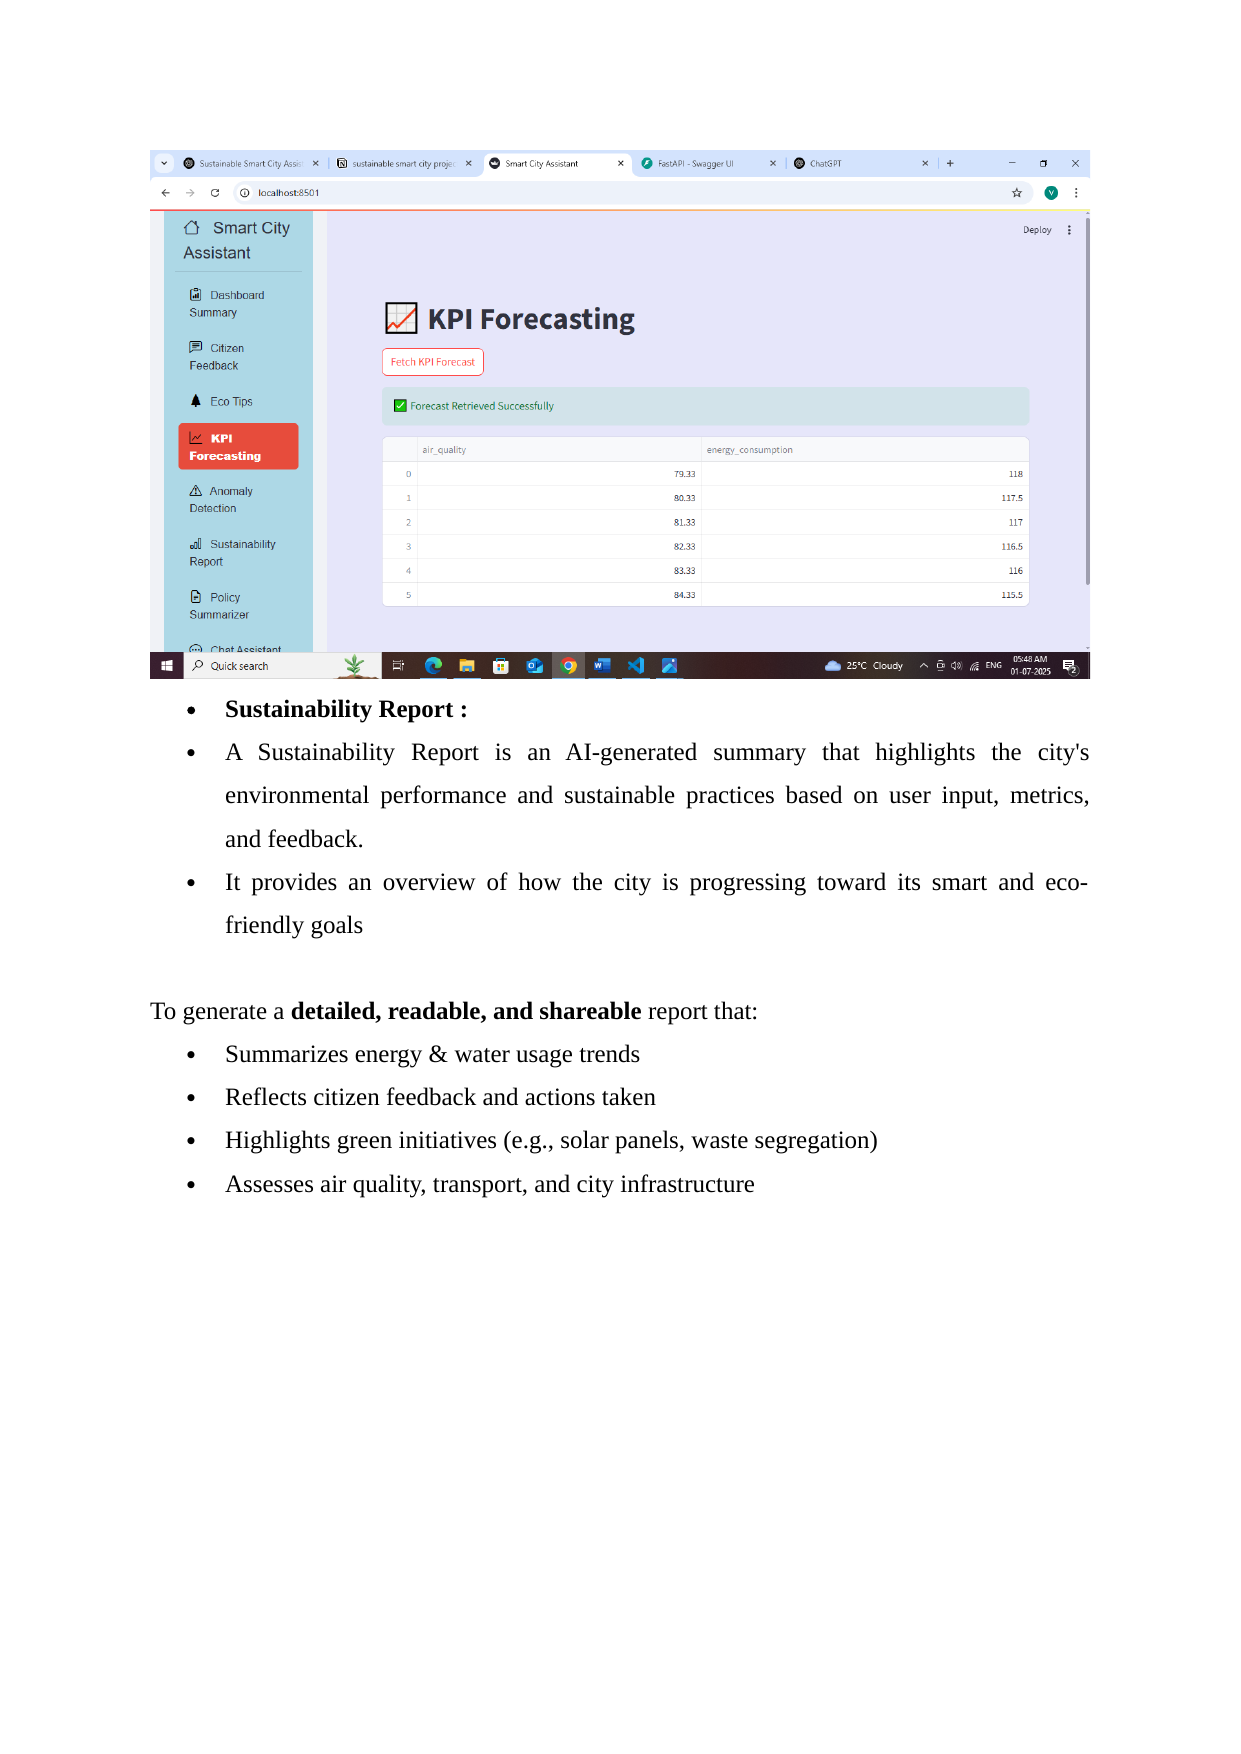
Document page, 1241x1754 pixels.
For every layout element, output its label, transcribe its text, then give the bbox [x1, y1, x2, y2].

list It provides an overview of how the city is progressing toward its smart and eco-friendly goals [187, 867, 1090, 939]
list A Sustainability Report is an AI-generated summary that highlights the city's environmental performance and sustainable practices based on user input, metrics, and feedback. [187, 737, 1090, 852]
picture [150, 150, 1091, 679]
list Sustainability Report : [187, 694, 1090, 723]
list Assesses air quality, transport, and city infrastructure [187, 1169, 1090, 1197]
list Reflects citizen feedback and actions taken [187, 1082, 1090, 1111]
list Summarizes energy & water usage trends [187, 1039, 1090, 1068]
text To generate a detailed, readable, and shareable report that: [150, 996, 1090, 1025]
list Highlights green initiatives (e.g., solar panels, waste segregation) [187, 1126, 1090, 1154]
